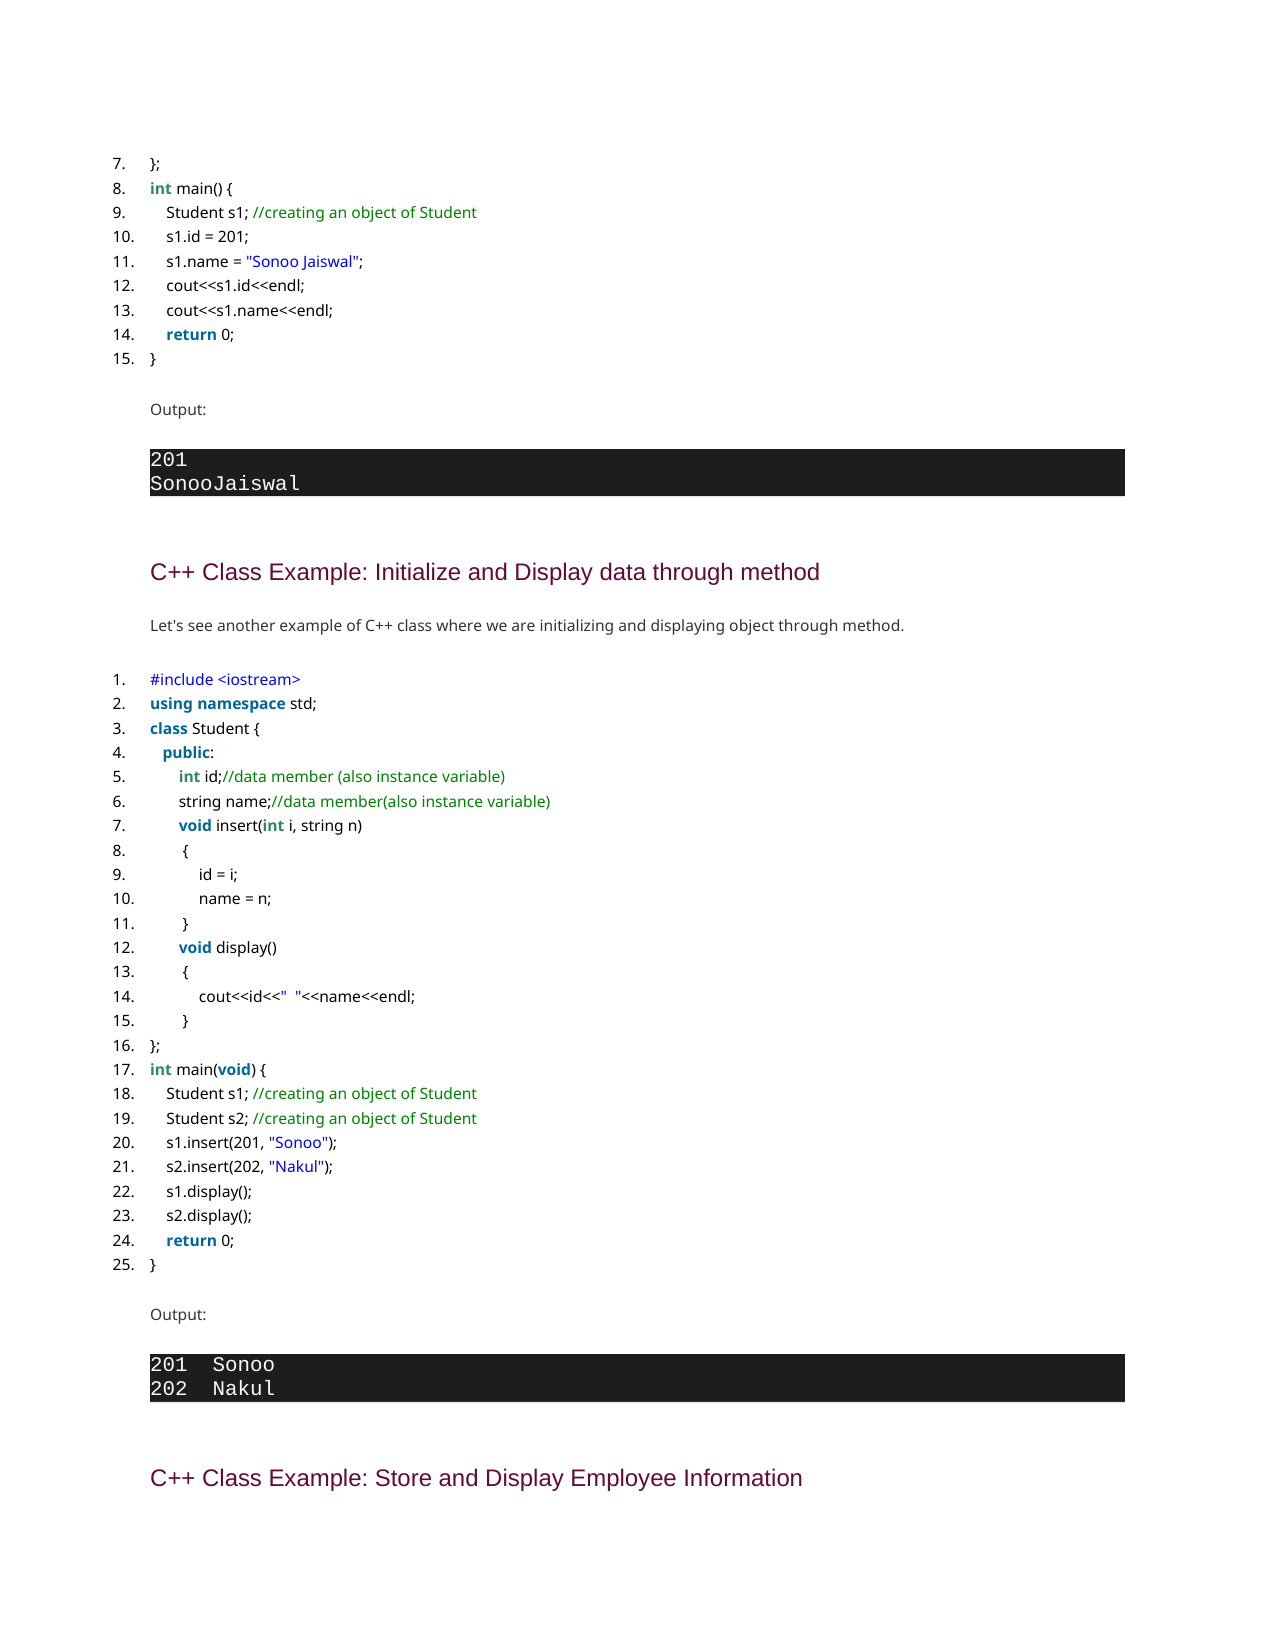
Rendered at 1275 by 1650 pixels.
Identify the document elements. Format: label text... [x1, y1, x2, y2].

list { [112, 958, 1125, 982]
list cout<<s1.id<<endl; [112, 272, 1125, 296]
list name = n; [112, 885, 1125, 909]
list int main() { [112, 174, 1125, 199]
list }; [112, 150, 1125, 174]
list } [112, 1007, 1125, 1031]
text C++ Class Example: Store and Display Employee Information [150, 1459, 1125, 1491]
list class Student { [112, 714, 1125, 739]
list id = i; [112, 861, 1125, 885]
list s2.display(); [112, 1202, 1125, 1226]
text SonooJaiswal [150, 473, 1125, 496]
text 201 Sonoo [150, 1354, 1125, 1378]
text Output: [150, 398, 1125, 420]
list void display() [112, 934, 1125, 958]
list } [112, 1251, 1125, 1275]
list s2.insert(202, "Nakul"); [112, 1153, 1125, 1177]
list { [112, 836, 1125, 861]
text 202 Nakul [150, 1378, 1125, 1401]
list Student s1; //creating an object of Student [112, 199, 1125, 223]
text C++ Class Example: Initialize and Display data through method [150, 553, 1125, 586]
list void insert(int i, string n) [112, 812, 1125, 836]
text 201 [150, 449, 1125, 473]
list s1.id = 201; [112, 223, 1125, 247]
list Student s1; //creating an object of Student [112, 1080, 1125, 1104]
list s1.insert(201, "Sonoo"); [112, 1129, 1125, 1153]
list string name;//data member(also instance variable) [112, 787, 1125, 812]
list } [112, 345, 1125, 369]
list int main(void) { [112, 1056, 1125, 1080]
list Student s2; //creating an object of Student [112, 1104, 1125, 1129]
list public: [112, 739, 1125, 763]
list cout<<s1.name<<endl; [112, 296, 1125, 321]
list cout<<id<<" "<<name<<endl; [112, 982, 1125, 1007]
list return 0; [112, 1226, 1125, 1251]
list int id;//data member (also instance variable) [112, 763, 1125, 787]
list return 0; [112, 321, 1125, 345]
list } [112, 909, 1125, 934]
text Output: [150, 1304, 1125, 1325]
list using namespace std; [112, 690, 1125, 714]
list #include <iostream> [112, 666, 1125, 690]
list s1.display(); [112, 1177, 1125, 1202]
list s1.name = "Sonoo Jaiswal"; [112, 247, 1125, 272]
list }; [112, 1031, 1125, 1056]
text Let's see another example of C++ class where we are initializing and displaying object through method. [150, 615, 1125, 636]
